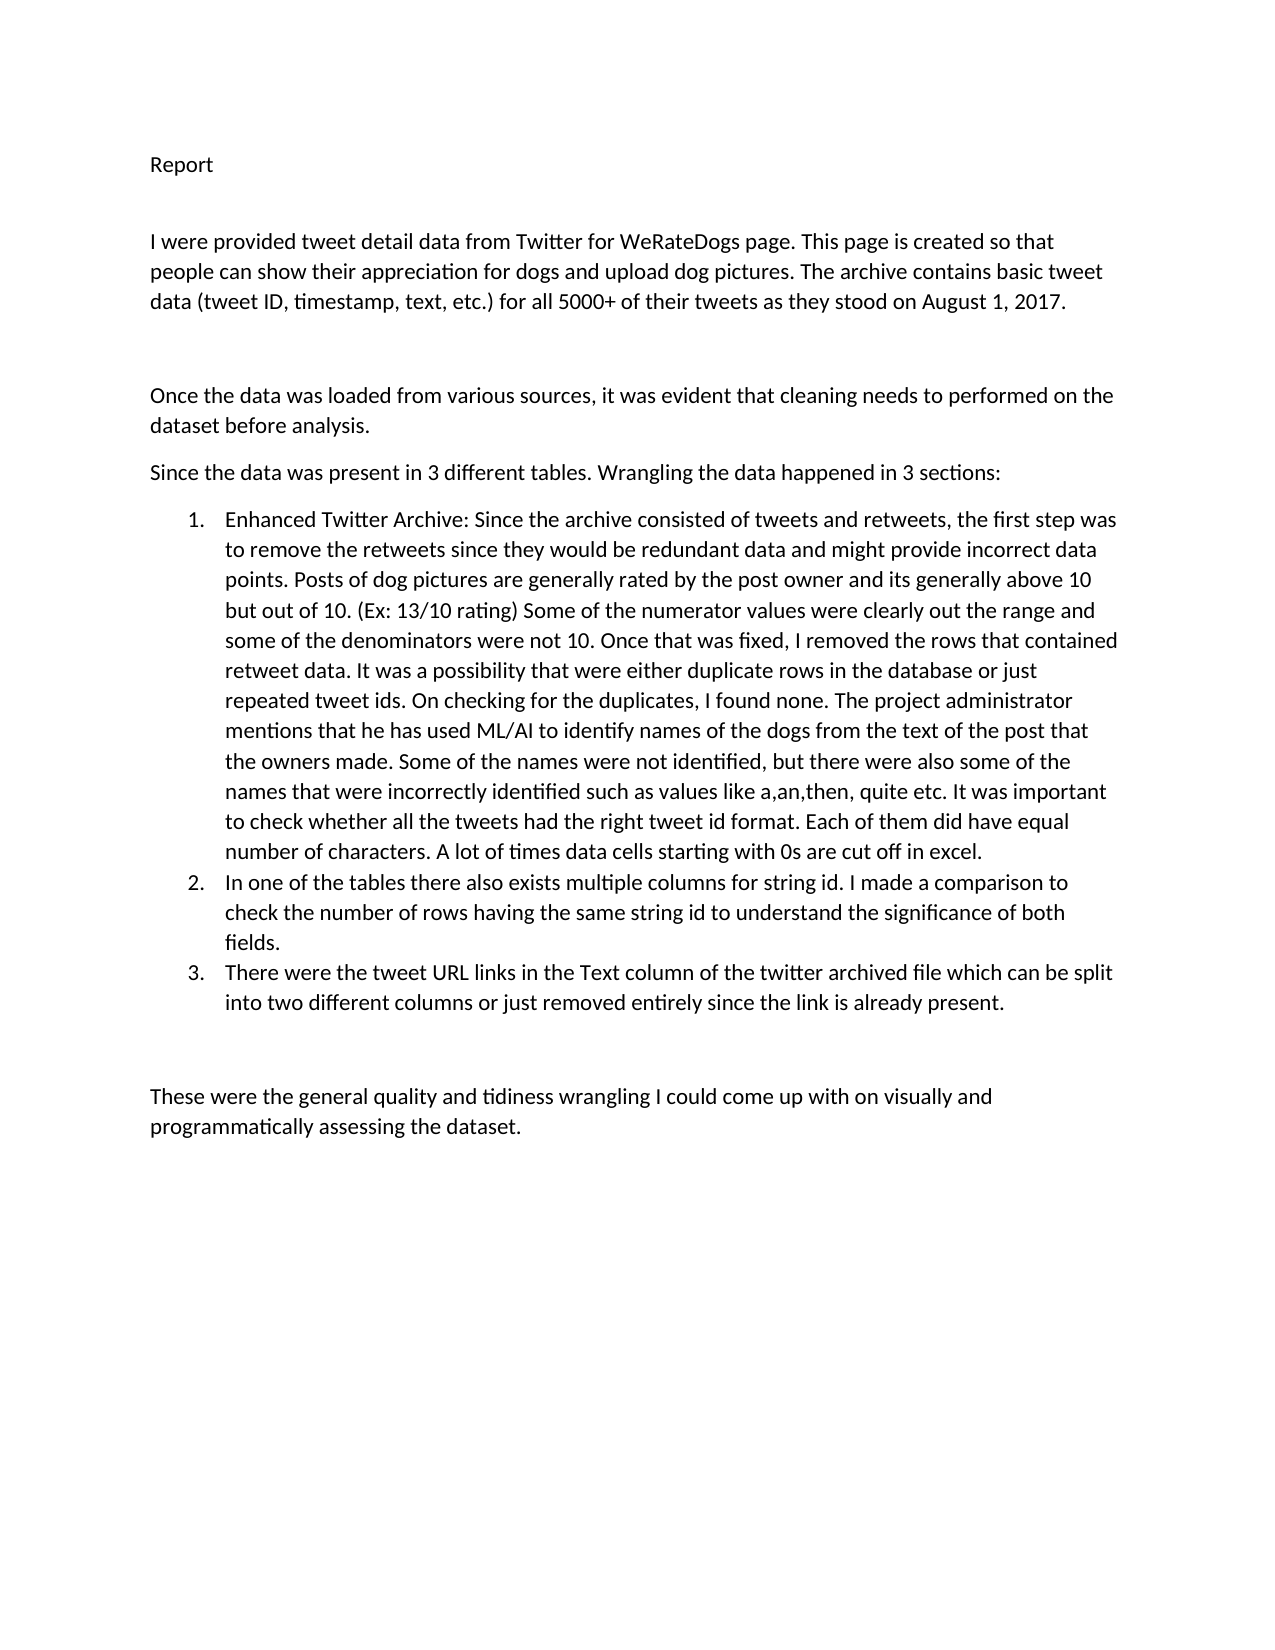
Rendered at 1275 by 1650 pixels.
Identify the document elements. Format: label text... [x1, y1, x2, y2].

list Enhanced Twitter Archive: Since the archive consisted of tweets and retweets, the first step was to remove the retweets since they would be redundant data and might provide incorrect data points. Posts of dog pictures are generally rated by the post owner and its generally above 10 but out of 10. (Ex: 13/10 rating) Some of the numerator values were clearly out the range and some of the denominators were not 10. Once that was fixed, I removed the rows that contained retweet data. It was a possibility that were either duplicate rows in the database or just repeated tweet ids. On checking for the duplicates, I found none. The project administrator mentions that he has used ML/AI to identify names of the dogs from the text of the post that the owners made. Some of the names were not identified, but there were also some of the names that were incorrectly identified such as values like a,an,then, quite etc. It was important to check whether all the tweets had the right tweet id format. Each of them did have equal number of characters. A lot of times data cells starting with 0s are cut off in excel. [187, 505, 1125, 866]
text I were provided tweet detail data from Twitter for WeRateDogs page. This page is created so that people can show their appreciation for dogs and upload dog pictures. The archive contains basic tweet data (tweet ID, timestamp, text, etc.) for all 5000+ of their tweets as they stood on August 1, 2017. [150, 197, 1125, 316]
text Since the data was present in 3 different tables. Wrangling the data happened in 3 sections: [150, 458, 1125, 486]
text Report [150, 150, 1125, 178]
text Once the data was loaded from various sources, it was evident that cleaning needs to performed on the dataset before analysis. [150, 381, 1125, 439]
text These were the general quality and tidiness wrangling I could come up with on visually and programmatically assessing the dataset. [150, 1082, 1125, 1141]
list In one of the tables there also exists multiple columns for string id. I made a comparison to check the number of rows having the same string id to understand the significance of both fields. [187, 868, 1125, 956]
list There were the tweet URL links in the Text column of the twitter archived file which can be split into two different columns or just removed entirely since the link is already present. [187, 958, 1125, 1017]
